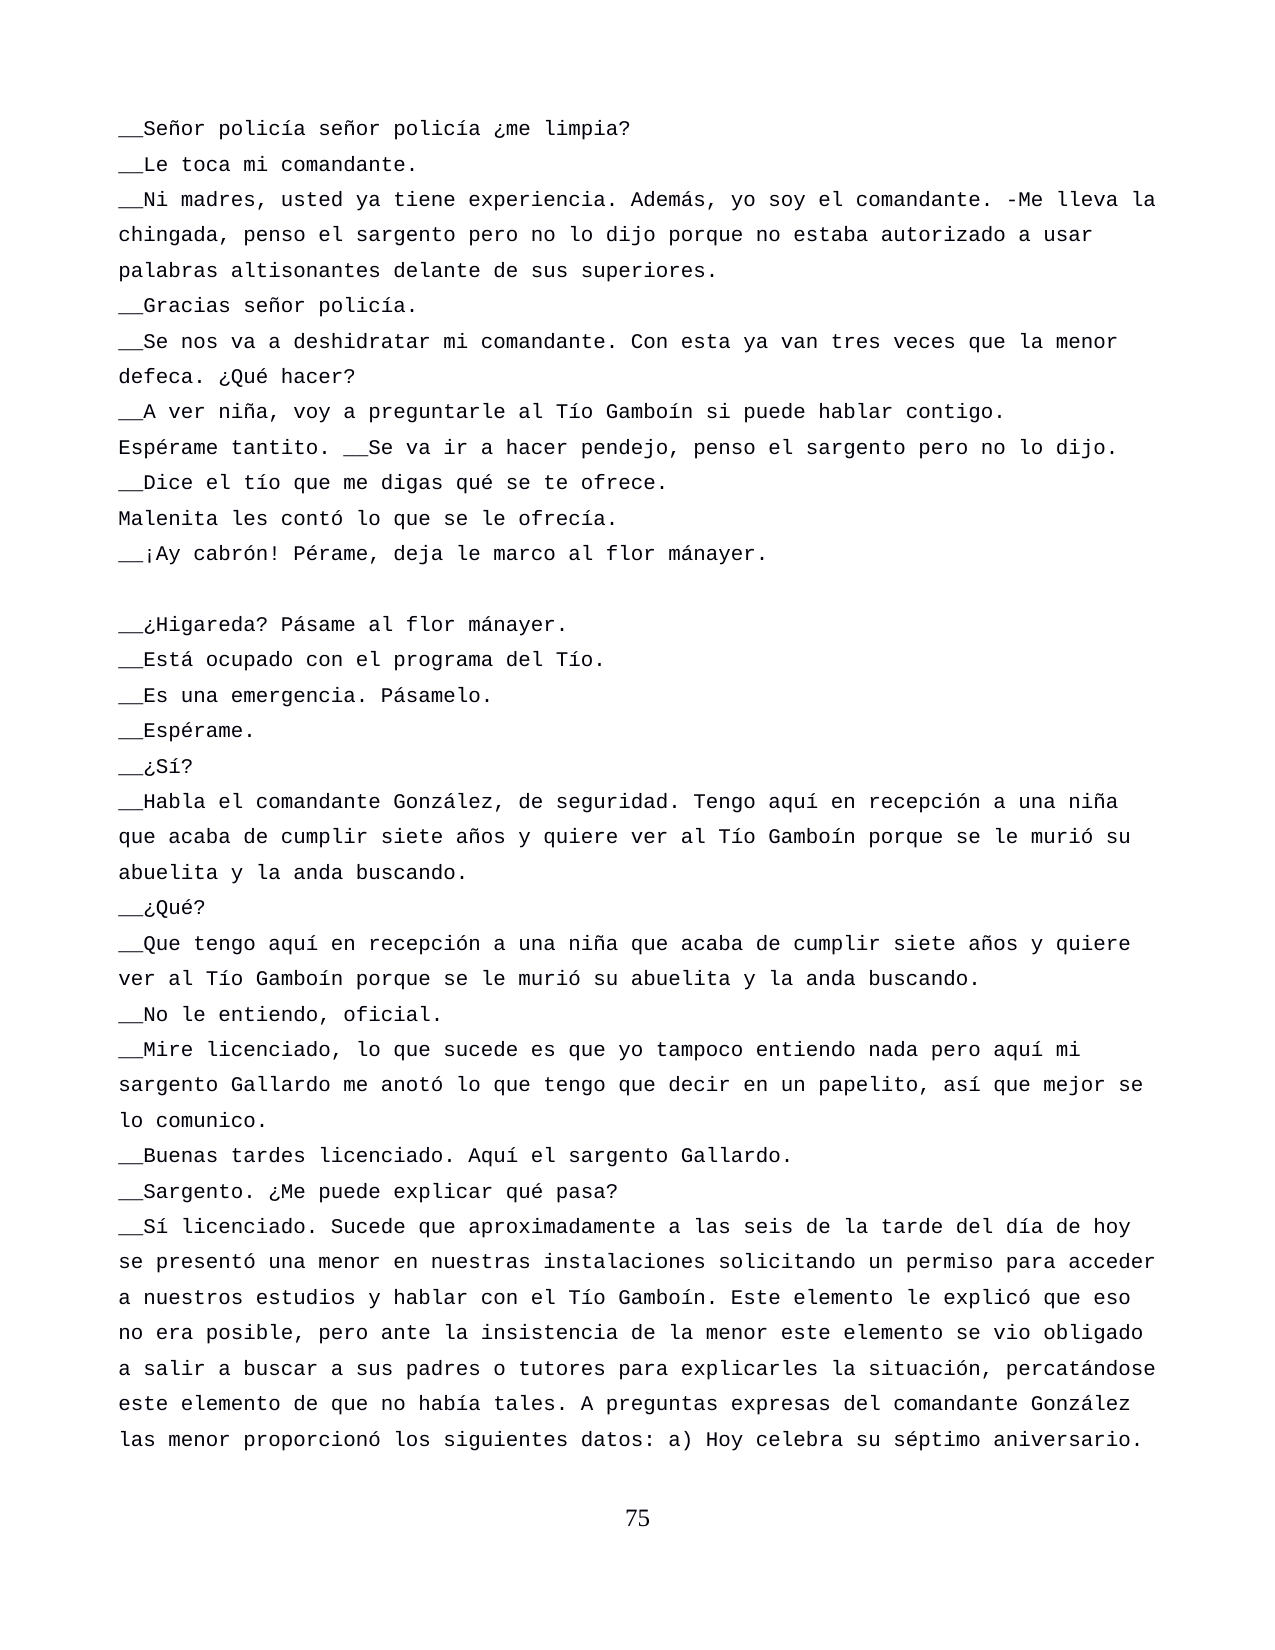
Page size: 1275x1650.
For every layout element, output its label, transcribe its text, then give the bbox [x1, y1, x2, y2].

text __Que tengo aquí en recepción a una niña que acaba de cumplir siete años y quiere ver al Tío Gamboín porque se le murió su abuelita y la anda buscando. [118, 933, 1157, 992]
text __Se nos va a deshidratar mi comandante. Con esta ya van tres veces que la menor defeca. ¿Qué hacer? [118, 331, 1157, 390]
text __¿Higareda? Pásame al flor mánayer. [118, 614, 1157, 638]
text __Dice el tío que me digas qué se te ofrece. [118, 472, 1157, 496]
text __¡Ay cabrón! Pérame, deja le marco al flor mánayer. [118, 543, 1157, 567]
text __Es una emergencia. Pásamelo. [118, 685, 1157, 708]
text __¿Sí? [118, 756, 1157, 779]
text __Ni madres, usted ya tiene experiencia. Además, yo soy el comandante. -Me lleva la chingada, penso el sargento pero no lo dijo porque no estaba autorizado a usar palabras altisonantes delante de sus superiores. [118, 189, 1157, 283]
text __Señor policía señor policía ¿me limpia? [118, 118, 1157, 142]
text __Mire licenciado, lo que sucede es que yo tampoco entiendo nada pero aquí mi sargento Gallardo me anotó lo que tengo que decir en un papelito, así que mejor se lo comunico. [118, 1039, 1157, 1133]
text __Está ocupado con el programa del Tío. [118, 649, 1157, 673]
text Malenita les contó lo que se le ofrecía. [118, 508, 1157, 531]
text Espérame tantito. __Se va ir a hacer pendejo, penso el sargento pero no lo dijo. [118, 437, 1157, 461]
text __Buenas tardes licenciado. Aquí el sargento Gallardo. [118, 1145, 1157, 1169]
text __Le toca mi comandante. [118, 153, 1157, 177]
text __Espérame. [118, 720, 1157, 744]
text __Habla el comandante González, de seguridad. Tengo aquí en recepción a una niña que acaba de cumplir siete años y quiere ver al Tío Gamboín porque se le murió su abuelita y la anda buscando. [118, 791, 1157, 886]
text __No le entiendo, oficial. [118, 1003, 1157, 1027]
text __¿Qué? [118, 897, 1157, 921]
text __A ver niña, voy a preguntarle al Tío Gamboín si puede hablar contigo. [118, 401, 1157, 425]
text __Gracias señor policía. [118, 295, 1157, 319]
text __Sargento. ¿Me puede explicar qué pasa? [118, 1181, 1157, 1204]
